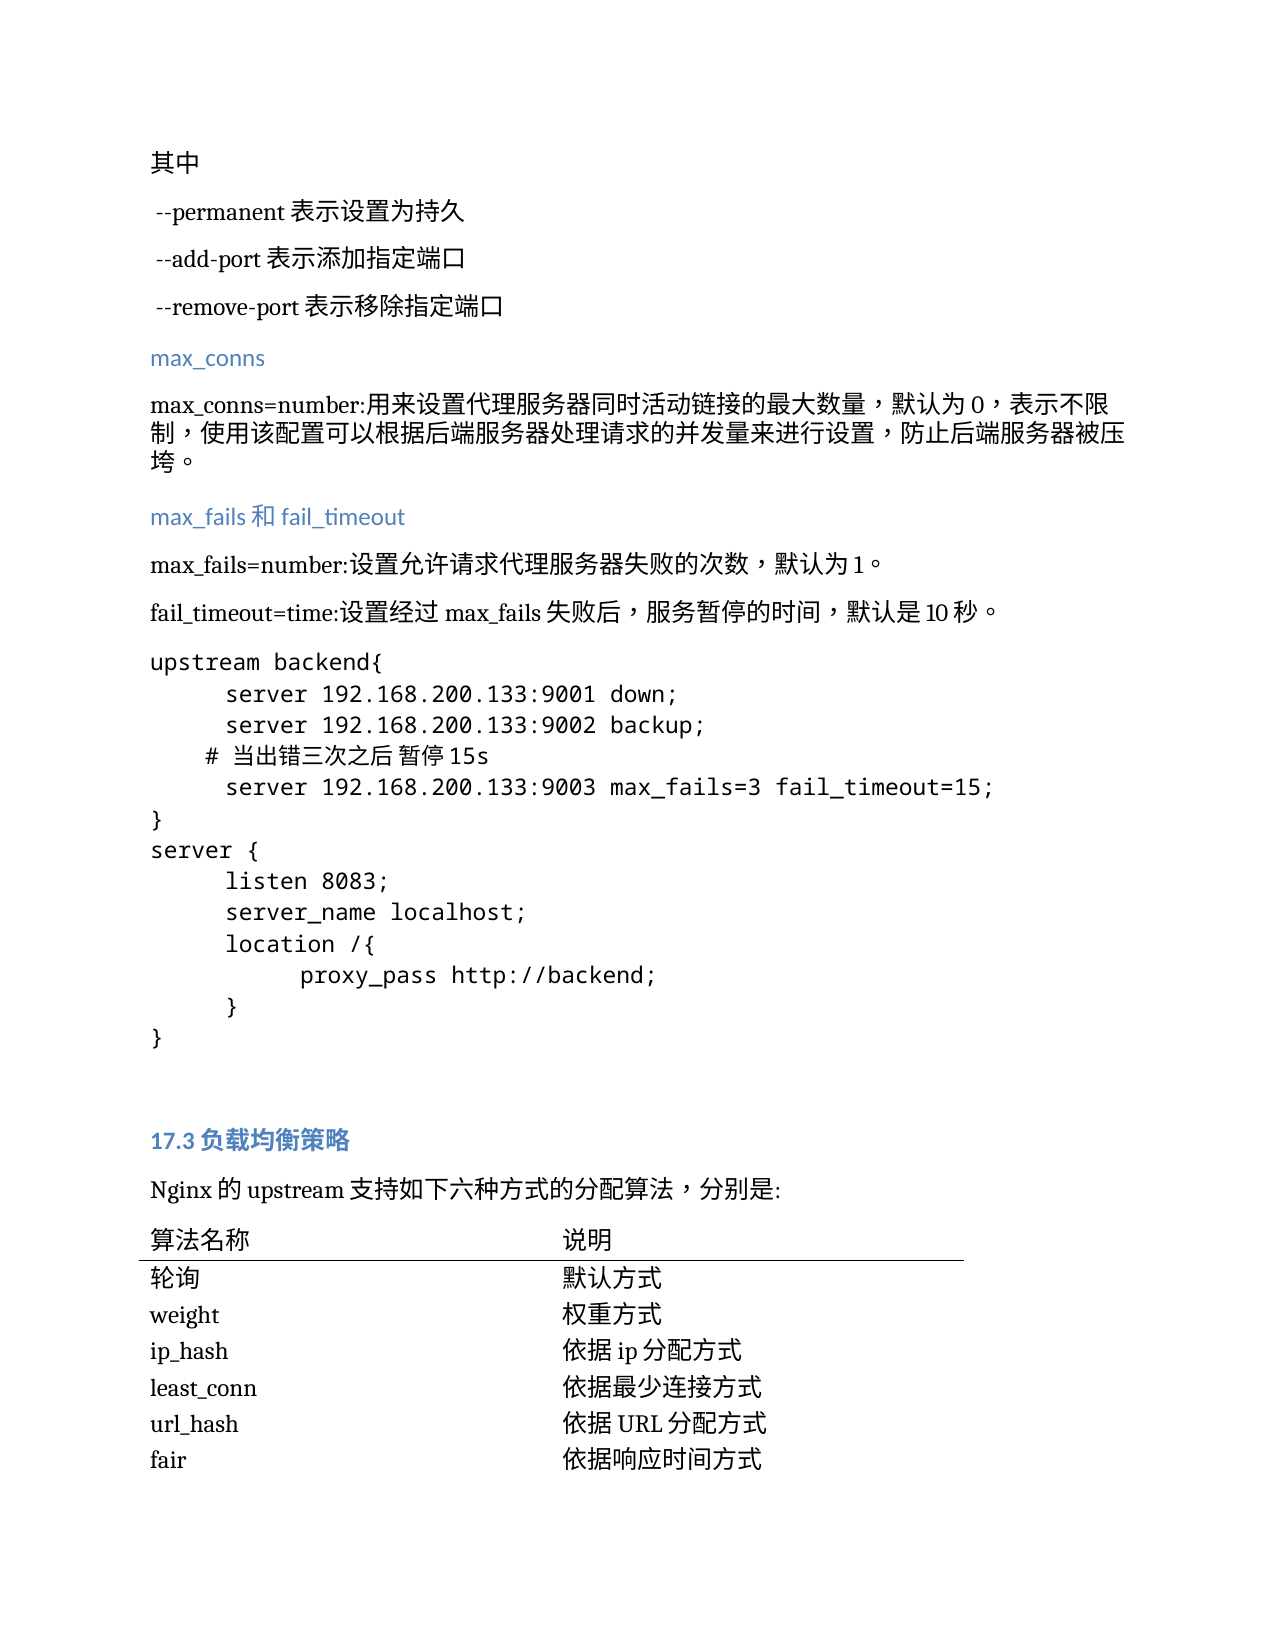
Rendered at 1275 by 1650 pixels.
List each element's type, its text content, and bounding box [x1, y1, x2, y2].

text max_conns=number:用来设置代理服务器同时活动链接的最大数量，默认为0，表示不限制，使用该配置可以根据后端服务器处理请求的并发量来进行设置，防止后端服务器被压垮。 [150, 391, 1125, 478]
text Nginx的upstream支持如下六种方式的分配算法，分别是: [150, 1176, 1125, 1204]
table_cell url_hash [139, 1406, 551, 1442]
text 其中 [150, 150, 1125, 179]
table_cell 权重方式 [551, 1297, 964, 1333]
text fail_timeout=time:设置经过max_fails失败后，服务暂停的时间，默认是10秒。 [150, 599, 1125, 627]
table_header 算法名称 [139, 1223, 551, 1259]
table_cell 轮询 [139, 1261, 551, 1297]
subtitle 17.3 负载均衡策略 [150, 1123, 1125, 1157]
text --remove-port表示移除指定端口 [150, 292, 1125, 321]
table_cell weight [139, 1297, 551, 1333]
subtitle max_fails和fail_timeout [150, 498, 1125, 532]
table_cell fair [139, 1442, 551, 1478]
text max_fails=number:设置允许请求代理服务器失败的次数，默认为1。 [150, 551, 1125, 580]
table_cell ip_hash [139, 1334, 551, 1370]
table_cell 依据ip分配方式 [551, 1334, 964, 1370]
table_cell 依据URL分配方式 [551, 1406, 964, 1442]
table_cell 默认方式 [551, 1261, 964, 1297]
text upstream backend{ server 192.168.200.133:9001 down; server 192.168.200.133:9002 backup; # 当出错三次之后 暂停15s server 192.168.200.133:9003 max_fails=3 fail_timeout=15; } server { listen 8083; server_name localhost; location /{ proxy_pass http://backend; } } [150, 646, 1125, 1052]
table_header 说明 [551, 1223, 964, 1259]
table_cell 依据响应时间方式 [551, 1442, 964, 1478]
subtitle max_conns [150, 342, 1125, 373]
table_cell least_conn [139, 1370, 551, 1406]
table_cell 依据最少连接方式 [551, 1370, 964, 1406]
text --add-port表示添加指定端口 [150, 245, 1125, 274]
text --permanent表示设置为持久 [150, 197, 1125, 226]
